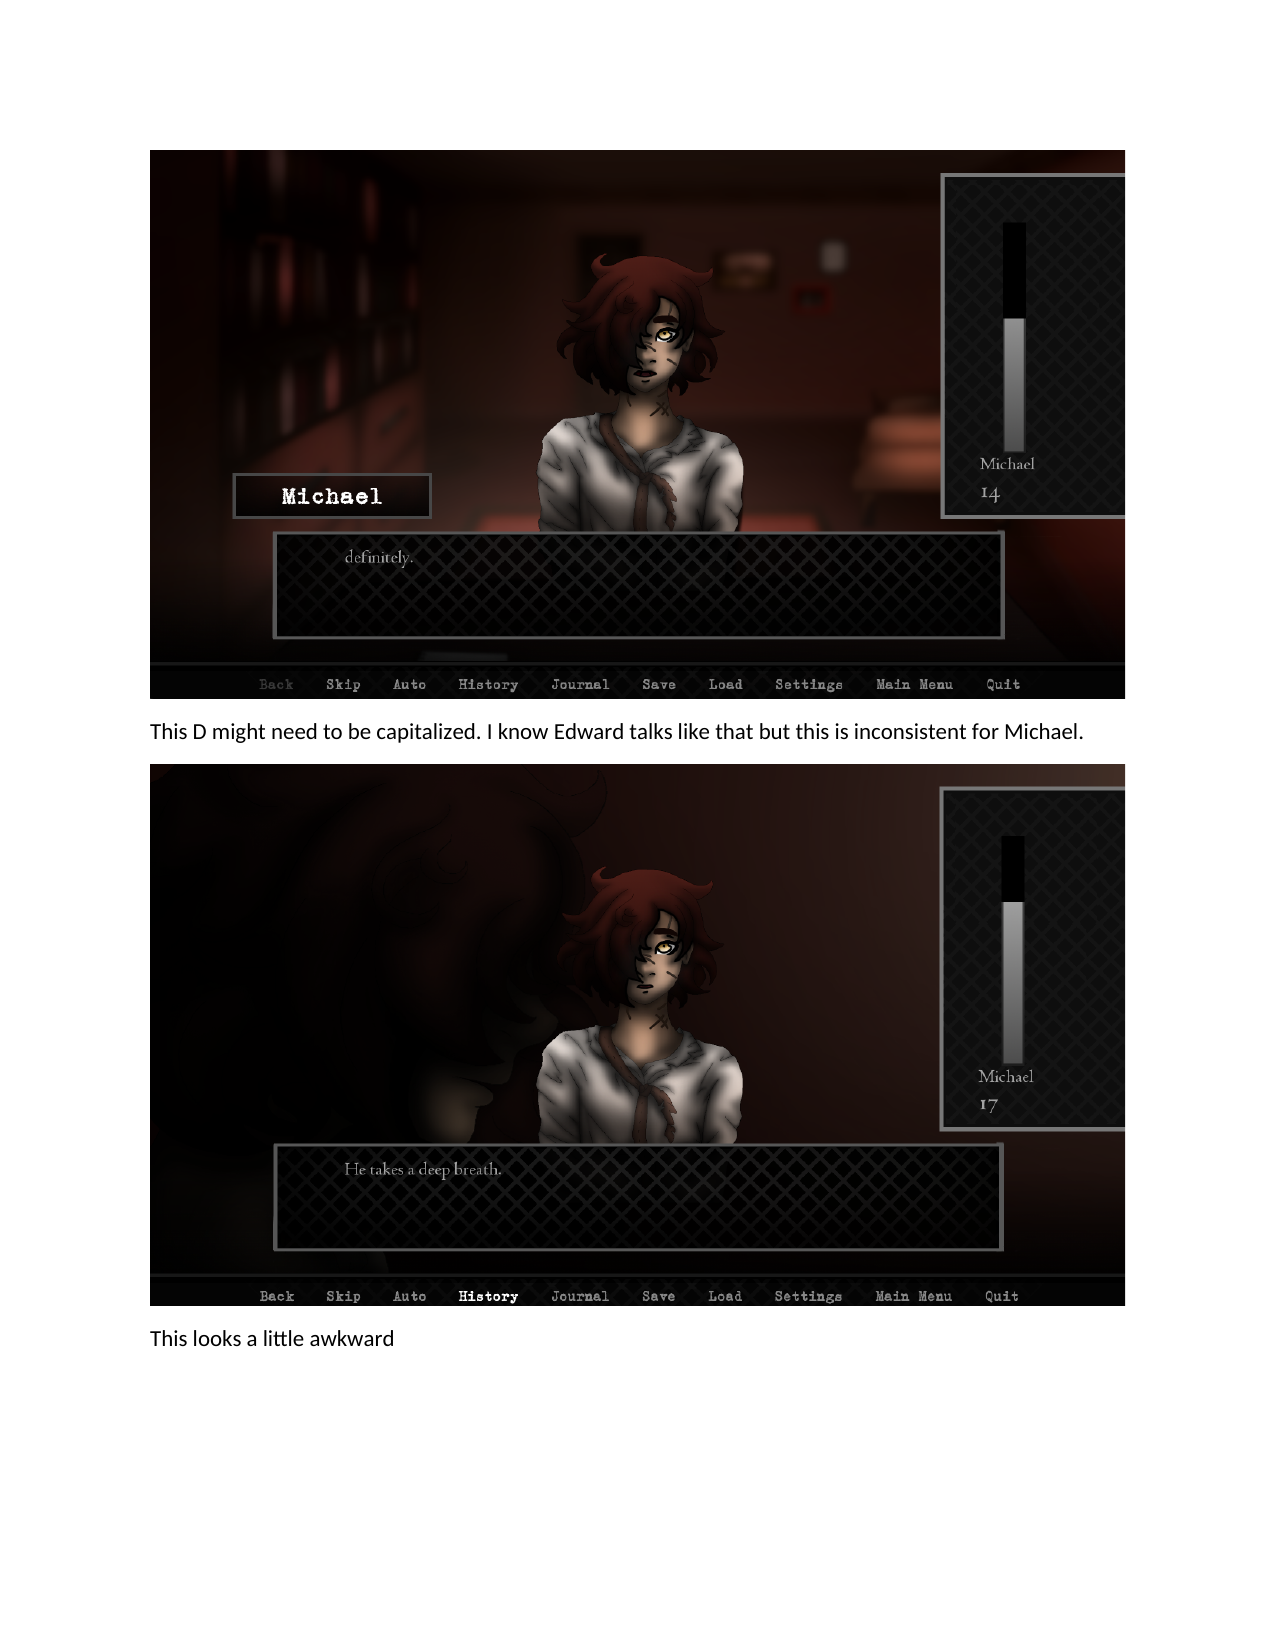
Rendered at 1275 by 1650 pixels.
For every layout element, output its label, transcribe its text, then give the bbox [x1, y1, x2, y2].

picture [150, 764, 1125, 1306]
text This D might need to be capitalized. I know Edward talks like that but this is inconsistent for Michael. [150, 717, 1125, 745]
text This looks a little awkward [150, 1324, 1125, 1352]
picture [150, 150, 1125, 699]
